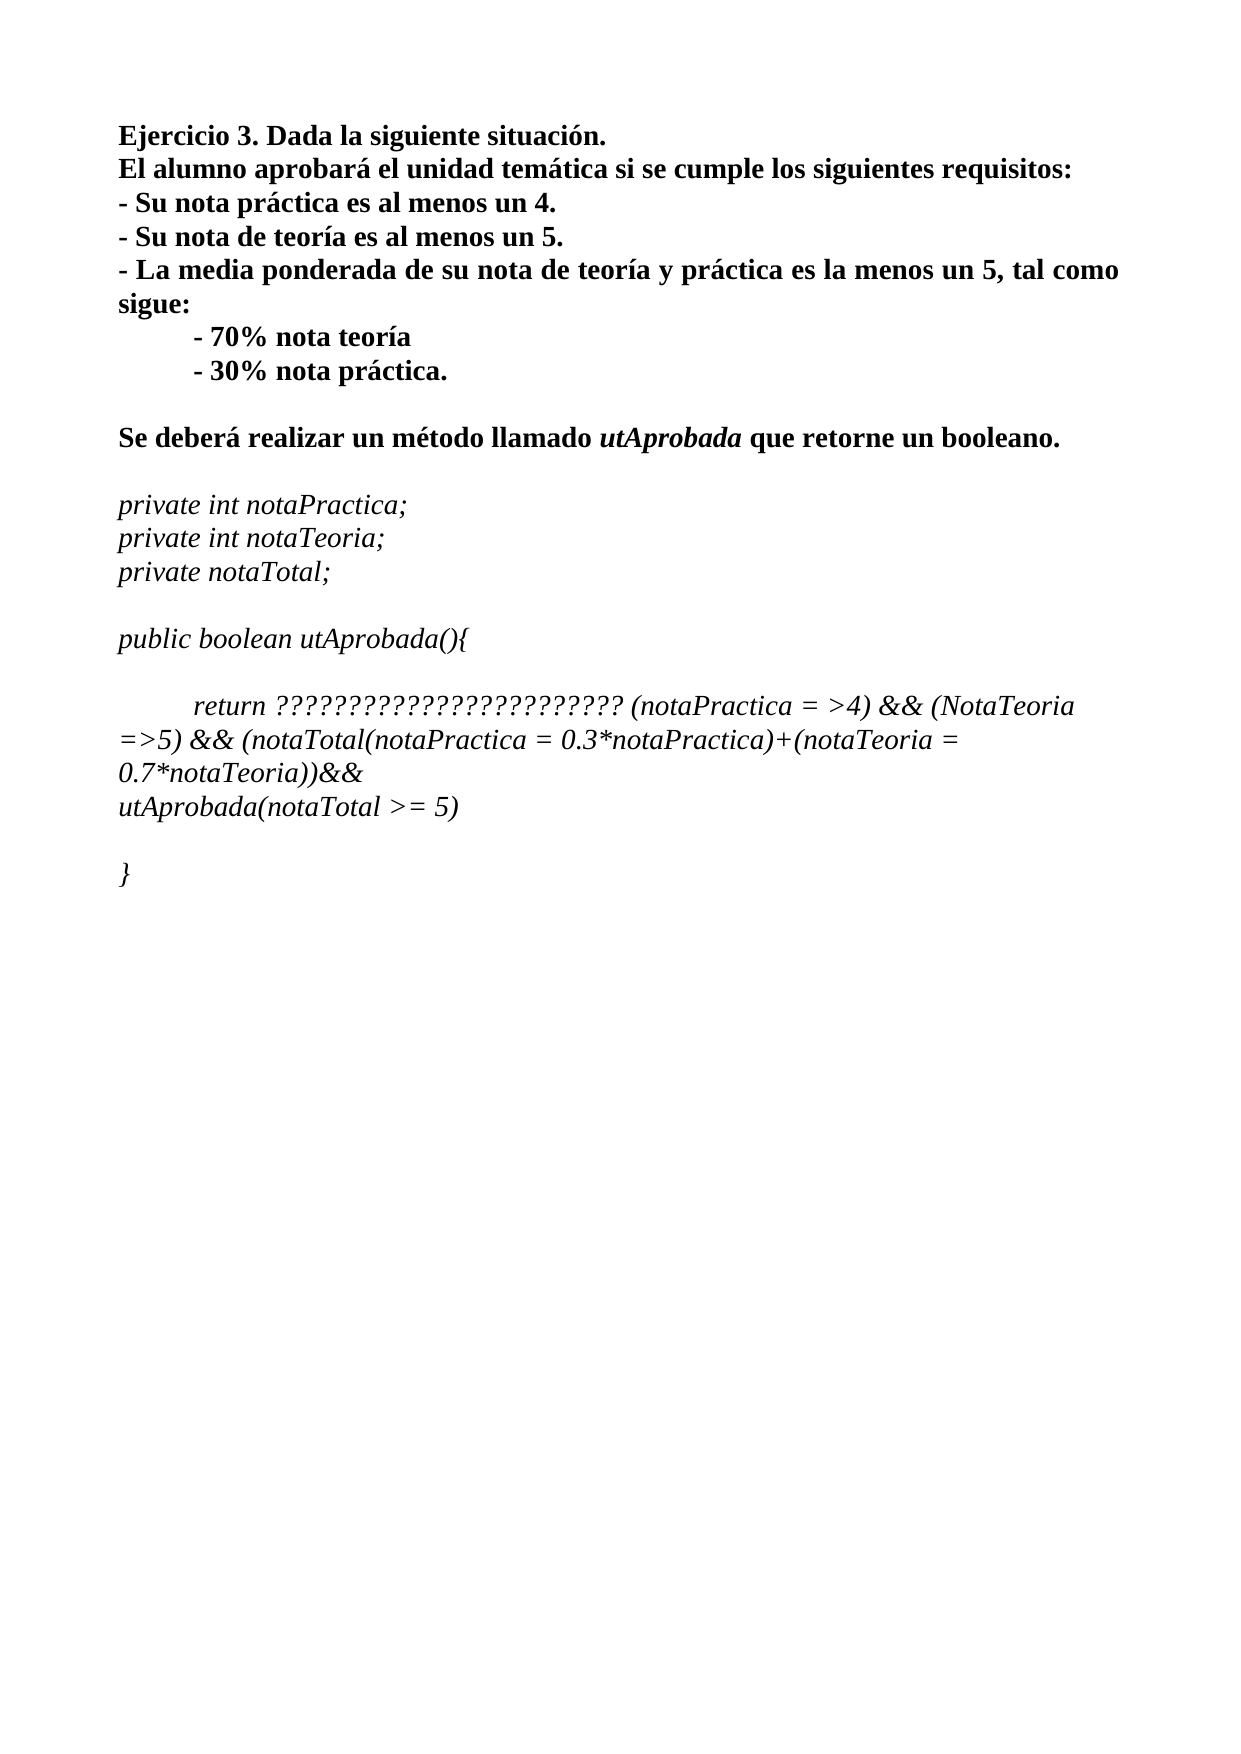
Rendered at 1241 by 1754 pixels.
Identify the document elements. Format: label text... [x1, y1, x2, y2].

text - Su nota práctica es al menos un 4. [118, 185, 1122, 219]
text Se deberá realizar un método llamado utAprobada que retorne un booleano. [118, 420, 1122, 453]
text Ejercicio 3. Dada la siguiente situación. [118, 118, 1122, 152]
text private int notaPractica; [118, 487, 1122, 521]
text - 70% nota teoría [118, 319, 1122, 353]
text private int notaTeoria; [118, 521, 1122, 554]
text - 30% nota práctica. [118, 353, 1122, 386]
text utAprobada(notaTotal >= 5) [118, 789, 1122, 822]
text return ???????????????????????? (notaPractica = >4) && (NotaTeoria =>5) && (notaTotal(notaPractica = 0.3*notaPractica)+(notaTeoria = 0.7*notaTeoria))&& [118, 688, 1122, 789]
text - Su nota de teoría es al menos un 5. [118, 219, 1122, 252]
text public boolean utAprobada(){ [118, 621, 1122, 655]
text El alumno aprobará el unidad temática si se cumple los siguientes requisitos: [118, 152, 1122, 185]
text - La media ponderada de su nota de teoría y práctica es la menos un 5, tal como sigue: [118, 252, 1122, 319]
text } [118, 856, 1122, 889]
text private notaTotal; [118, 554, 1122, 588]
